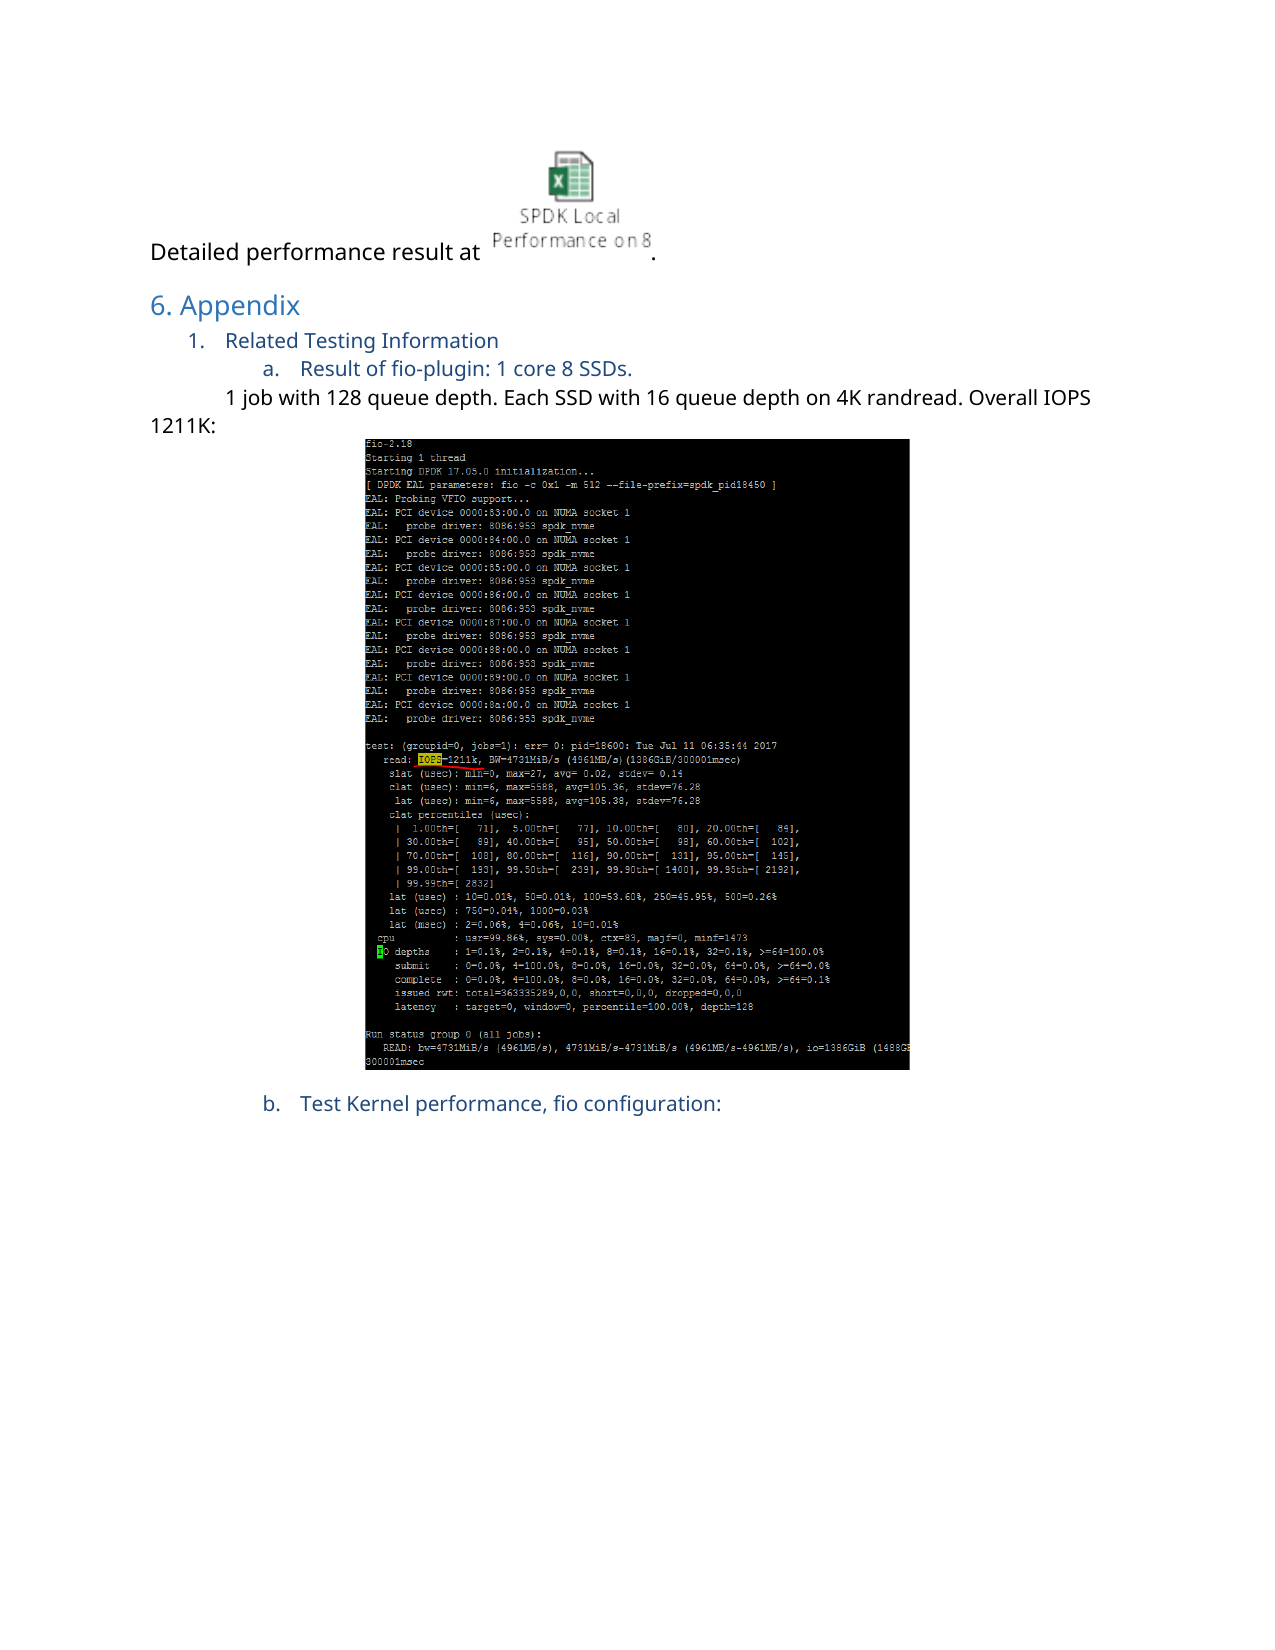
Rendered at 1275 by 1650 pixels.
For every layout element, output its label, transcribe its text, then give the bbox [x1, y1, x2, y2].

list Result of fio-plugin: 1 core 8 SSDs. [262, 354, 1125, 383]
subtitle 6. Appendix [150, 286, 1125, 323]
text 1 job with 128 queue depth. Each SSD with 16 queue depth on 4K randread. Overall IOPS 1211K: [150, 383, 1125, 439]
text Detailed performance result at . [150, 150, 1125, 267]
list Related Testing Information [187, 326, 1125, 354]
picture [365, 439, 910, 1070]
list Test Kernel performance, fio configuration: [262, 1089, 1125, 1117]
